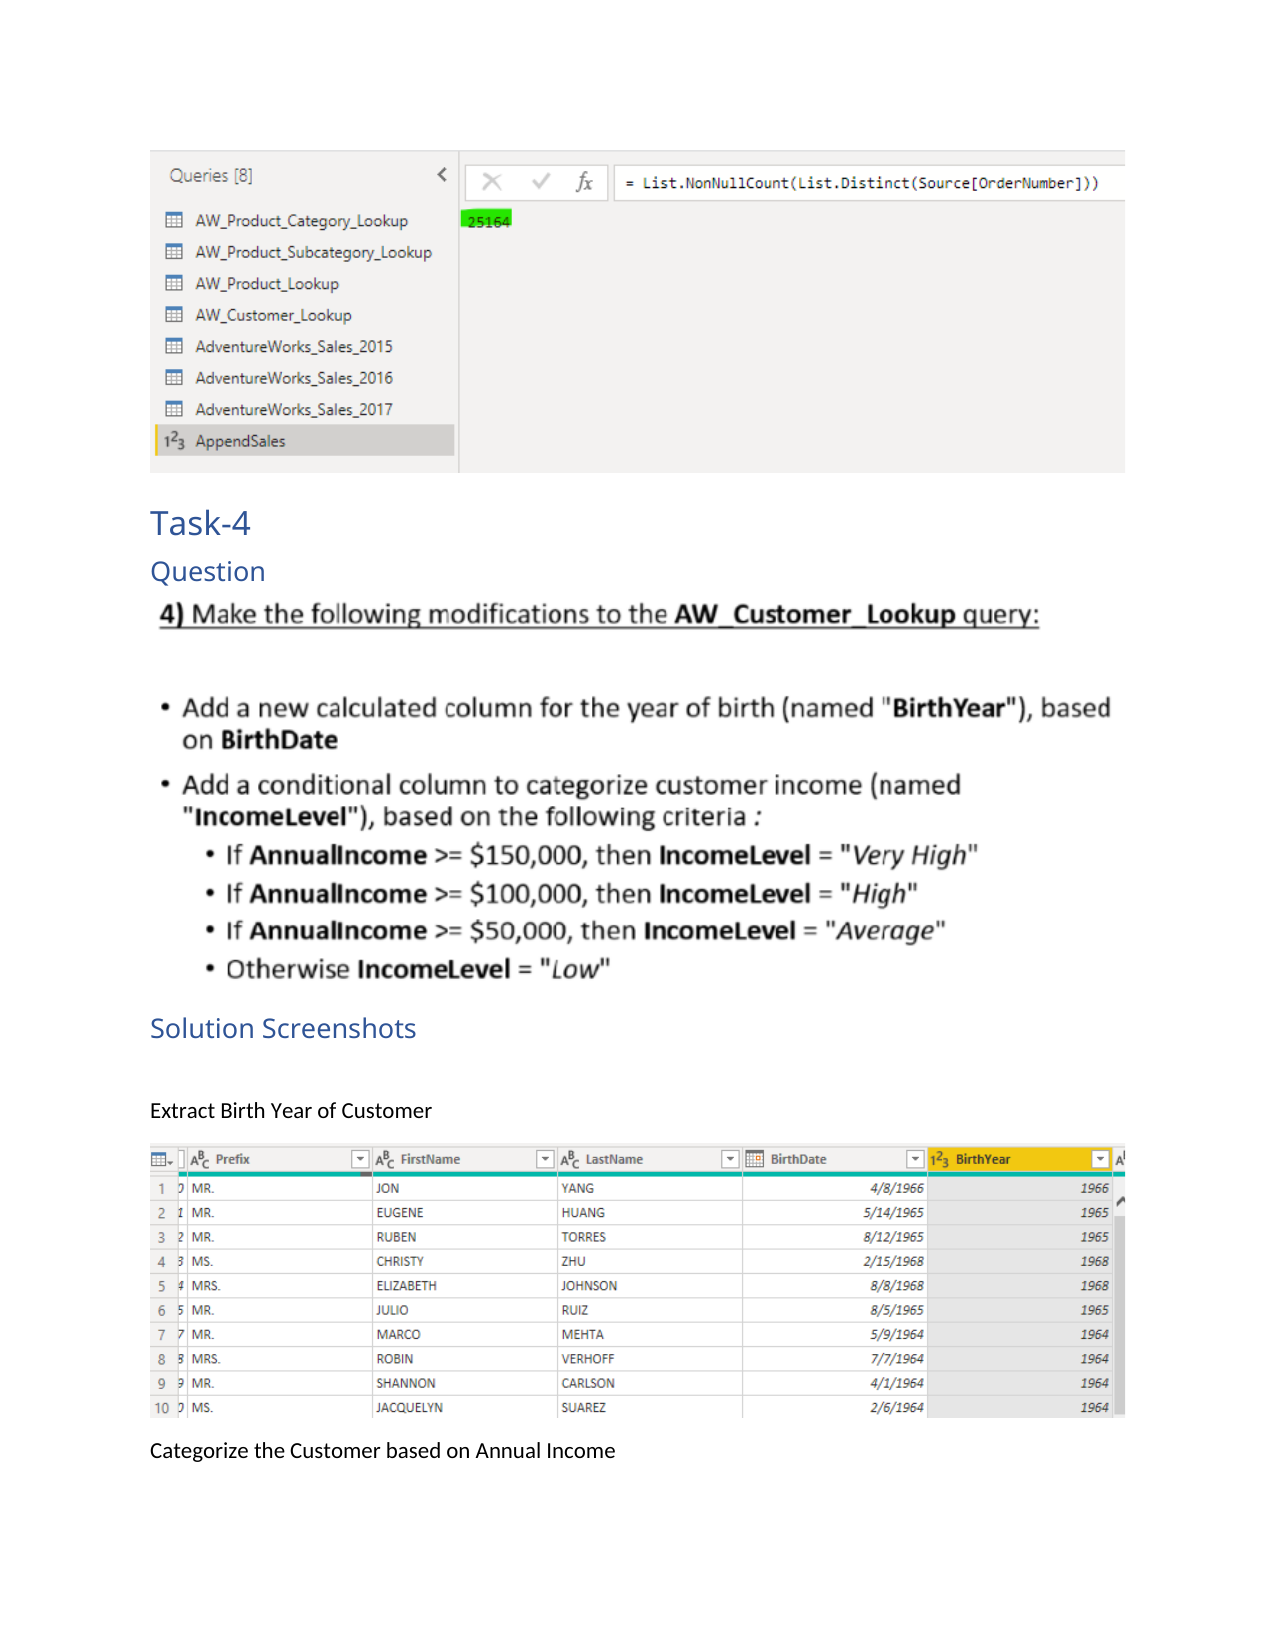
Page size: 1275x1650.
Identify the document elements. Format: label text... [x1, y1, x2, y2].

subtitle Solution Screenshots [150, 1010, 1125, 1047]
text Categorize the Customer based on Annual Income [150, 1436, 1125, 1464]
text Extract Birth Year of Customer [150, 1097, 1125, 1125]
picture [150, 592, 1125, 992]
subtitle Task-4 [150, 499, 1125, 545]
subtitle Question [150, 553, 1125, 589]
picture [150, 1143, 1125, 1418]
picture [150, 150, 1125, 473]
